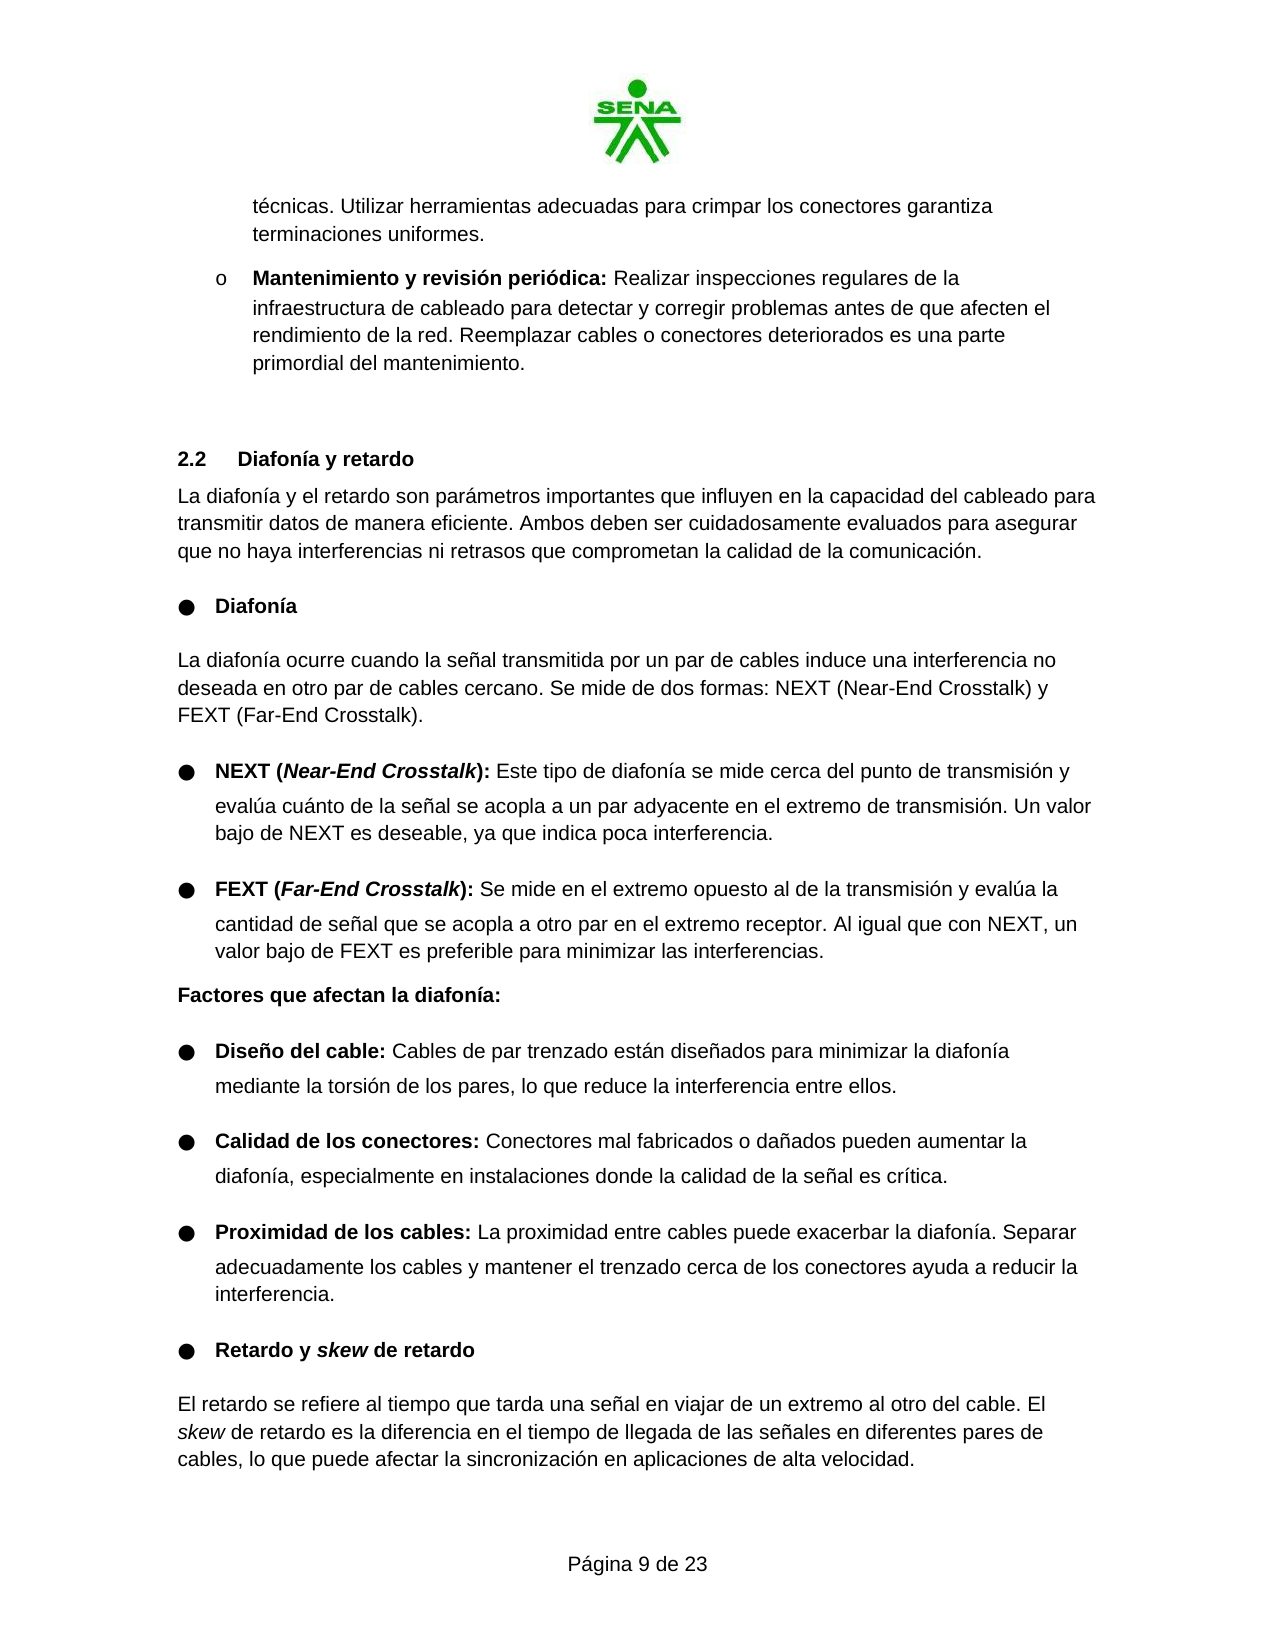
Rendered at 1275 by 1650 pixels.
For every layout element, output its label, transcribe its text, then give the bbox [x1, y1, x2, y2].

text La diafonía y el retardo son parámetros importantes que influyen en la capacidad del cableado para transmitir datos de manera eficiente. Ambos deben ser cuidadosamente evaluados para asegurar que no haya interferencias ni retrasos que comprometan la calidad de la comunicación. [177, 483, 1098, 562]
text Factores que afectan la diafonía: [177, 983, 1098, 1007]
list Retardo y skew de retardo [177, 1326, 1098, 1369]
list Diseño del cable: Cables de par trenzado están diseñados para minimizar la diafonía mediante la torsión de los pares, lo que reduce la interferencia entre ellos. [177, 1027, 1098, 1098]
list NEXT (Near-End Crosstalk): Este tipo de diafonía se mide cerca del punto de transmisión y evalúa cuánto de la señal se acopla a un par adyacente en el extremo de transmisión. Un valor bajo de NEXT es deseable, ya que indica poca interferencia. [177, 747, 1098, 845]
list Proximidad de los cables: La proximidad entre cables puede exacerbar la diafonía. Separar adecuadamente los cables y mantener el trenzado cerca de los conectores ayuda a reducir la interferencia. [177, 1208, 1098, 1306]
list Calidad de los conectores: Conectores mal fabricados o dañados pueden aumentar la diafonía, especialmente en instalaciones donde la calidad de la señal es crítica. [177, 1118, 1098, 1188]
list Mantenimiento y revisión periódica: Realizar inspecciones regulares de la infraestructura de cableado para detectar y corregir problemas antes de que afecten el rendimiento de la red. Reemplazar cables o conectores deteriorados es una parte primordial del mantenimiento. [215, 266, 1098, 374]
text La diafonía ocurre cuando la señal transmitida por un par de cables induce una interferencia no deseada en otro par de cables cercano. Se mide de dos formas: NEXT (Near-End Crosstalk) y FEXT (Far-End Crosstalk). [177, 648, 1098, 727]
list Diafonía [177, 583, 1098, 625]
text El retardo se refiere al tiempo que tarda una señal en viajar de un extremo al otro del cable. El skew de retardo es la diferencia en el tiempo de llegada de las señales en diferentes pares de cables, lo que puede afectar la sincronización en aplicaciones de alta velocidad. [177, 1392, 1098, 1471]
list FEXT (Far-End Crosstalk): Se mide en el extremo opuesto al de la transmisión y evalúa la cantidad de señal que se acopla a otro par en el extremo receptor. Al igual que con NEXT, un valor bajo de FEXT es preferible para minimizar las interferencias. [177, 865, 1098, 963]
picture [588, 73, 687, 171]
subtitle Diafonía y retardo [177, 447, 1098, 471]
